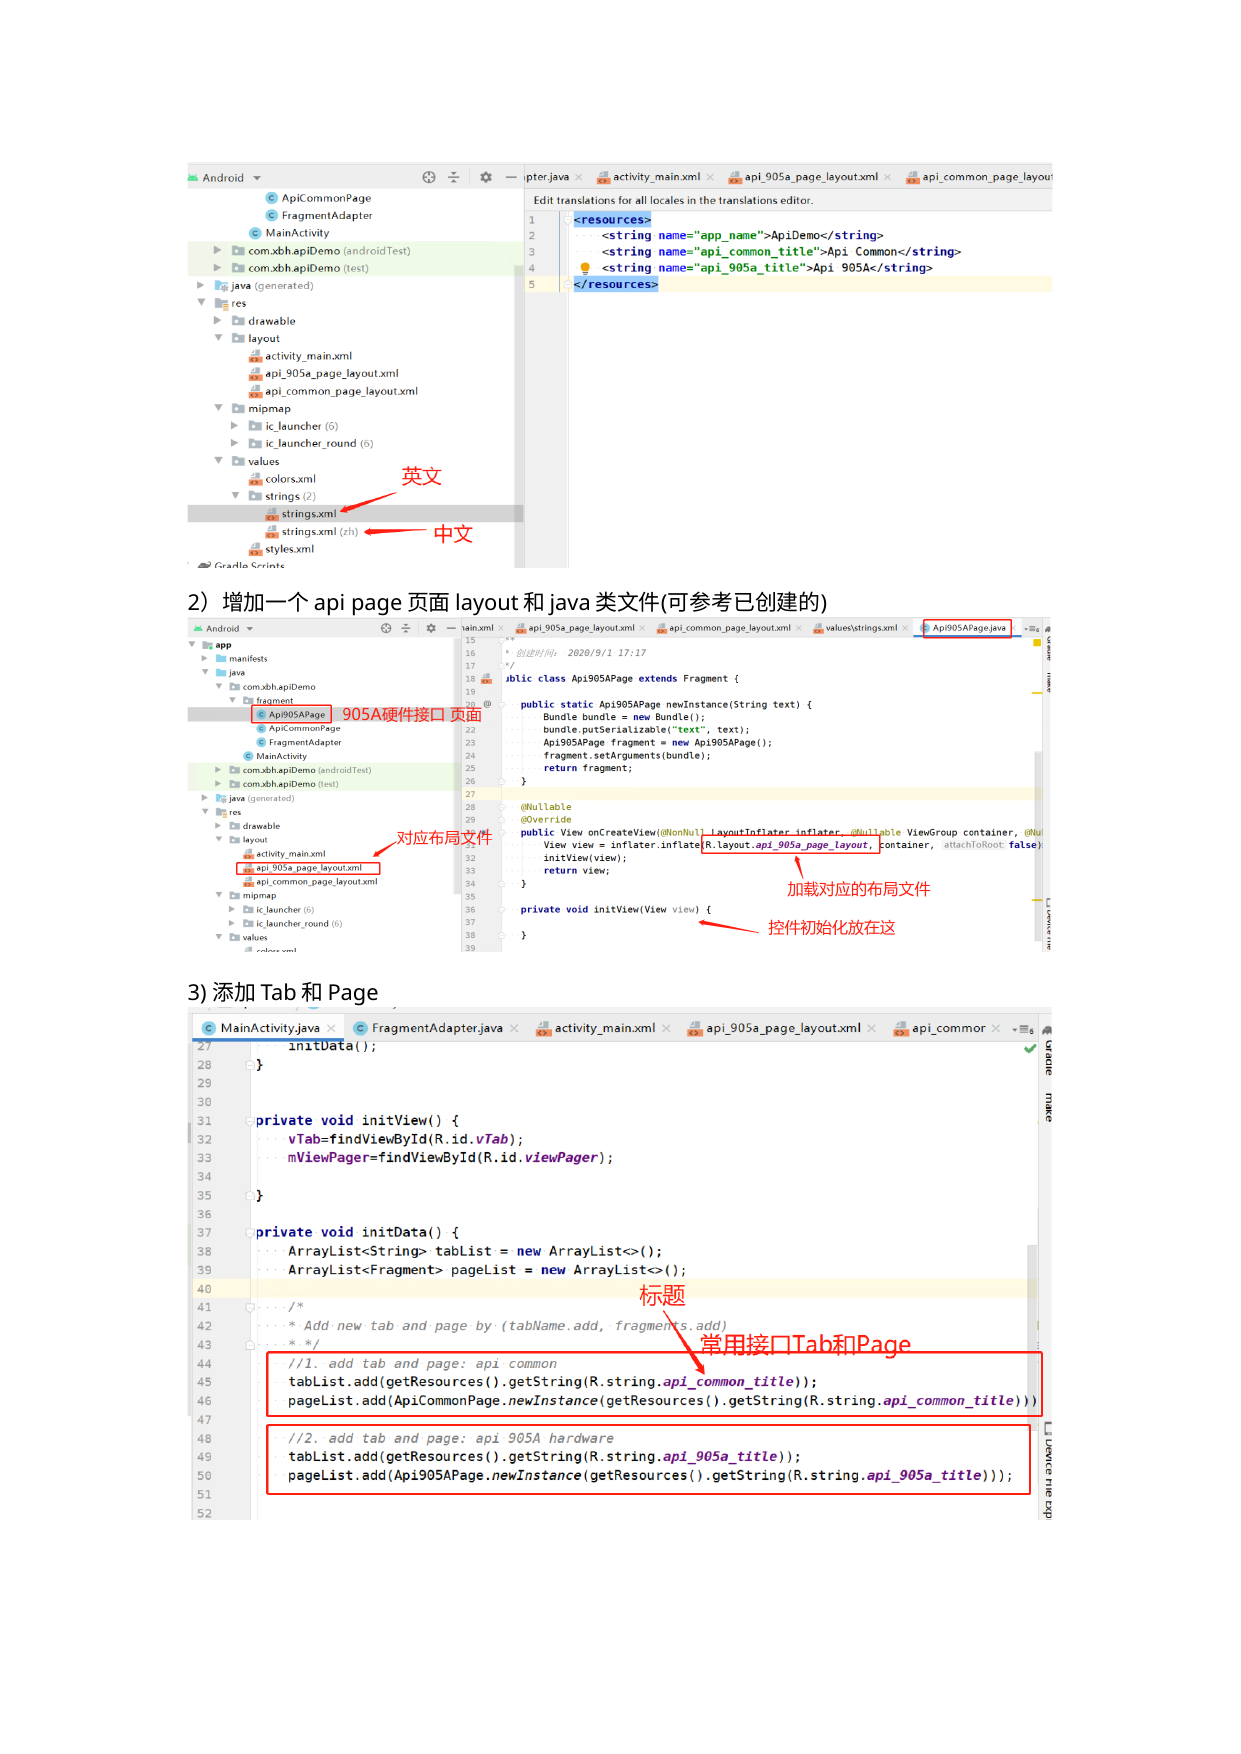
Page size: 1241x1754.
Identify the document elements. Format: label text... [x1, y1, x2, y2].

picture [187, 1007, 1052, 1520]
picture [187, 162, 1053, 568]
list 2）增加一个api page页面layout和java类文件(可参考已创建的) [187, 584, 1053, 617]
list 3) 添加Tab和Page [187, 974, 1053, 1007]
picture [187, 617, 1051, 952]
